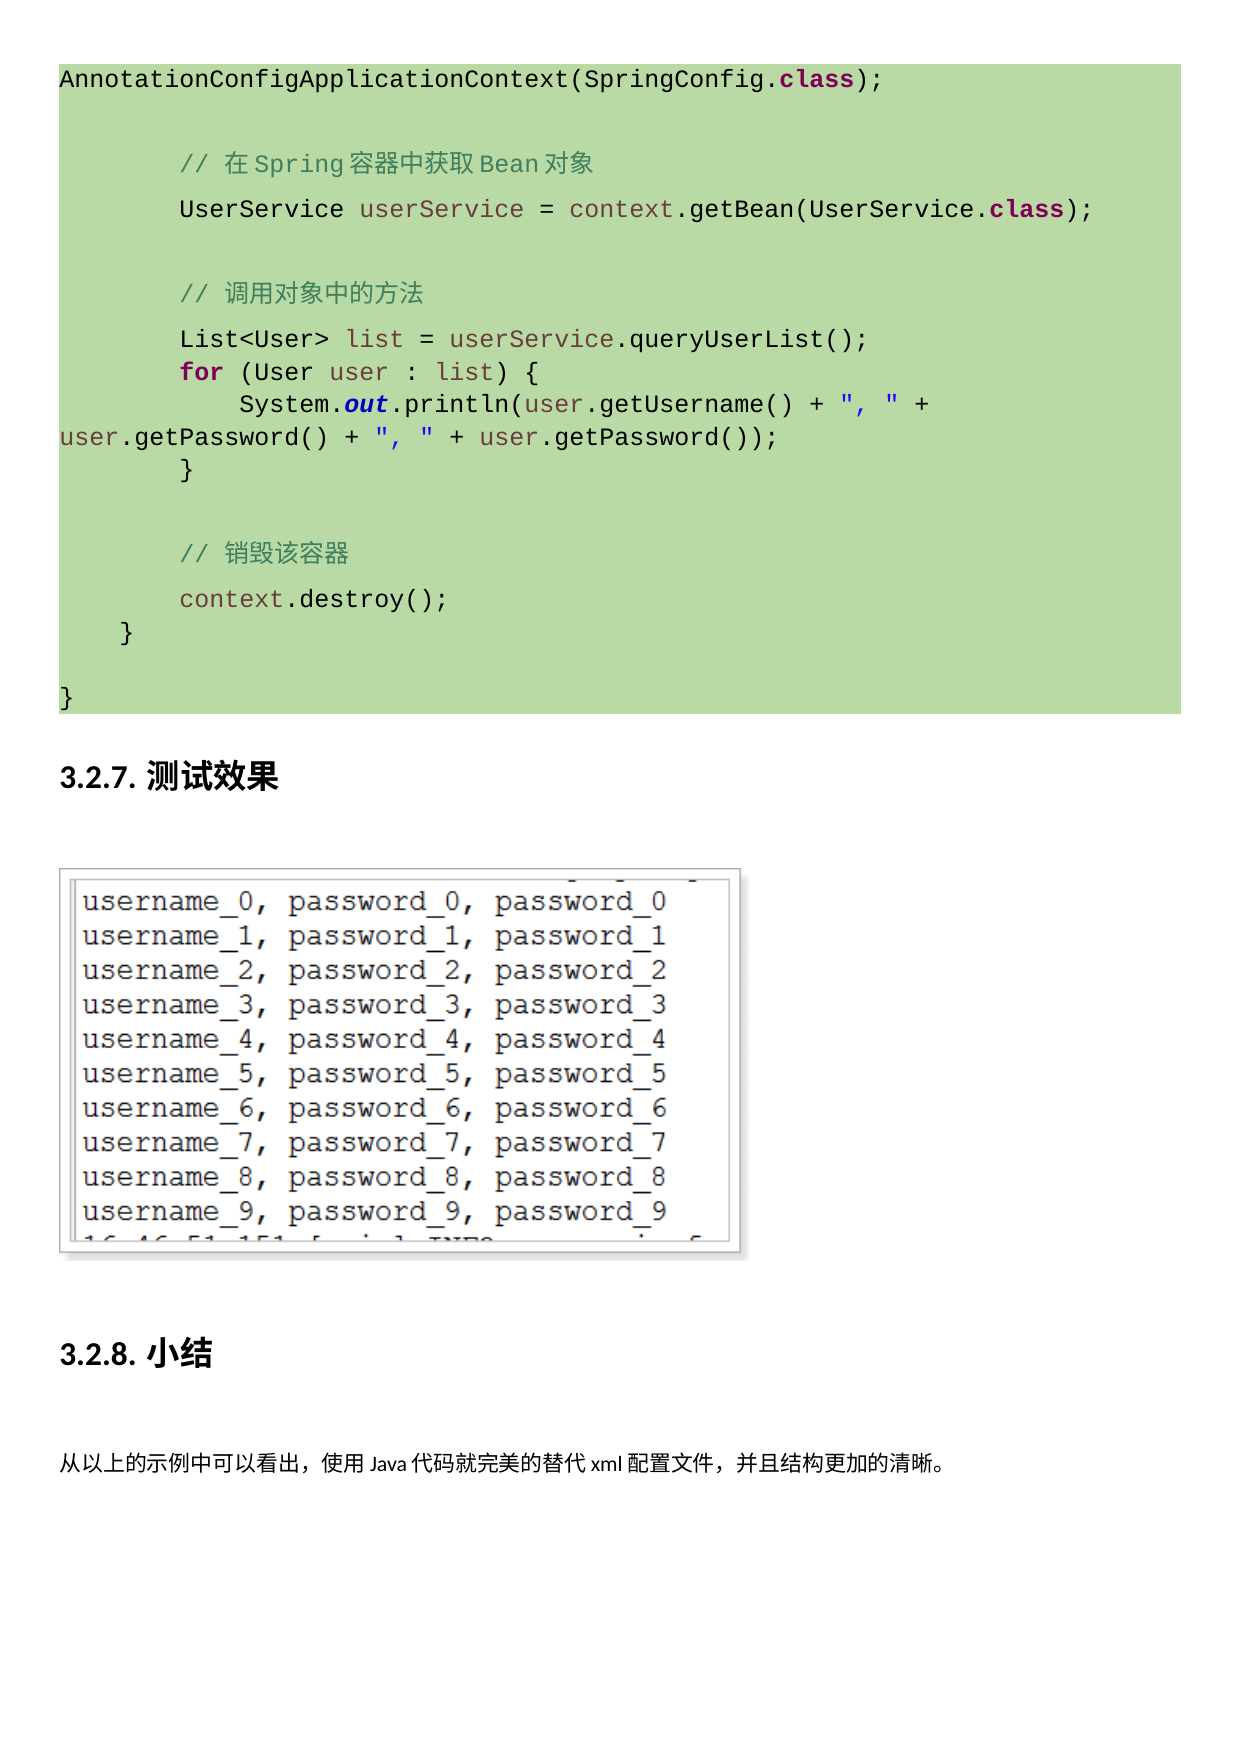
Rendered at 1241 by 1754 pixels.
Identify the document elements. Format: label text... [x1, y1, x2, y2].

subtitle 小结 [59, 1318, 1181, 1383]
text } [59, 682, 1181, 714]
text List<User> list = userService.queryUserList(); [59, 324, 1181, 357]
text // 在Spring容器中获取Bean对象 [59, 129, 1181, 194]
text // 调用对象中的方法 [59, 259, 1181, 324]
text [59, 64, 1181, 97]
picture [59, 868, 749, 1261]
text // 销毁该容器 [59, 519, 1181, 584]
text for (User user : list) { [59, 357, 1181, 389]
text } [59, 454, 1181, 487]
subtitle 测试效果 [59, 742, 1181, 807]
text UserService userService = context.getBean(UserService.class); [59, 194, 1181, 227]
text System.out.println(user.getUsername() + ", " + user.getPassword() + ", " + user.getPassword()); [59, 389, 1181, 454]
text context.destroy(); [59, 584, 1181, 617]
text 从以上的示例中可以看出，使用Java代码就完美的替代xml配置文件，并且结构更加的清晰。 [59, 1446, 1181, 1478]
text } [59, 617, 1181, 649]
